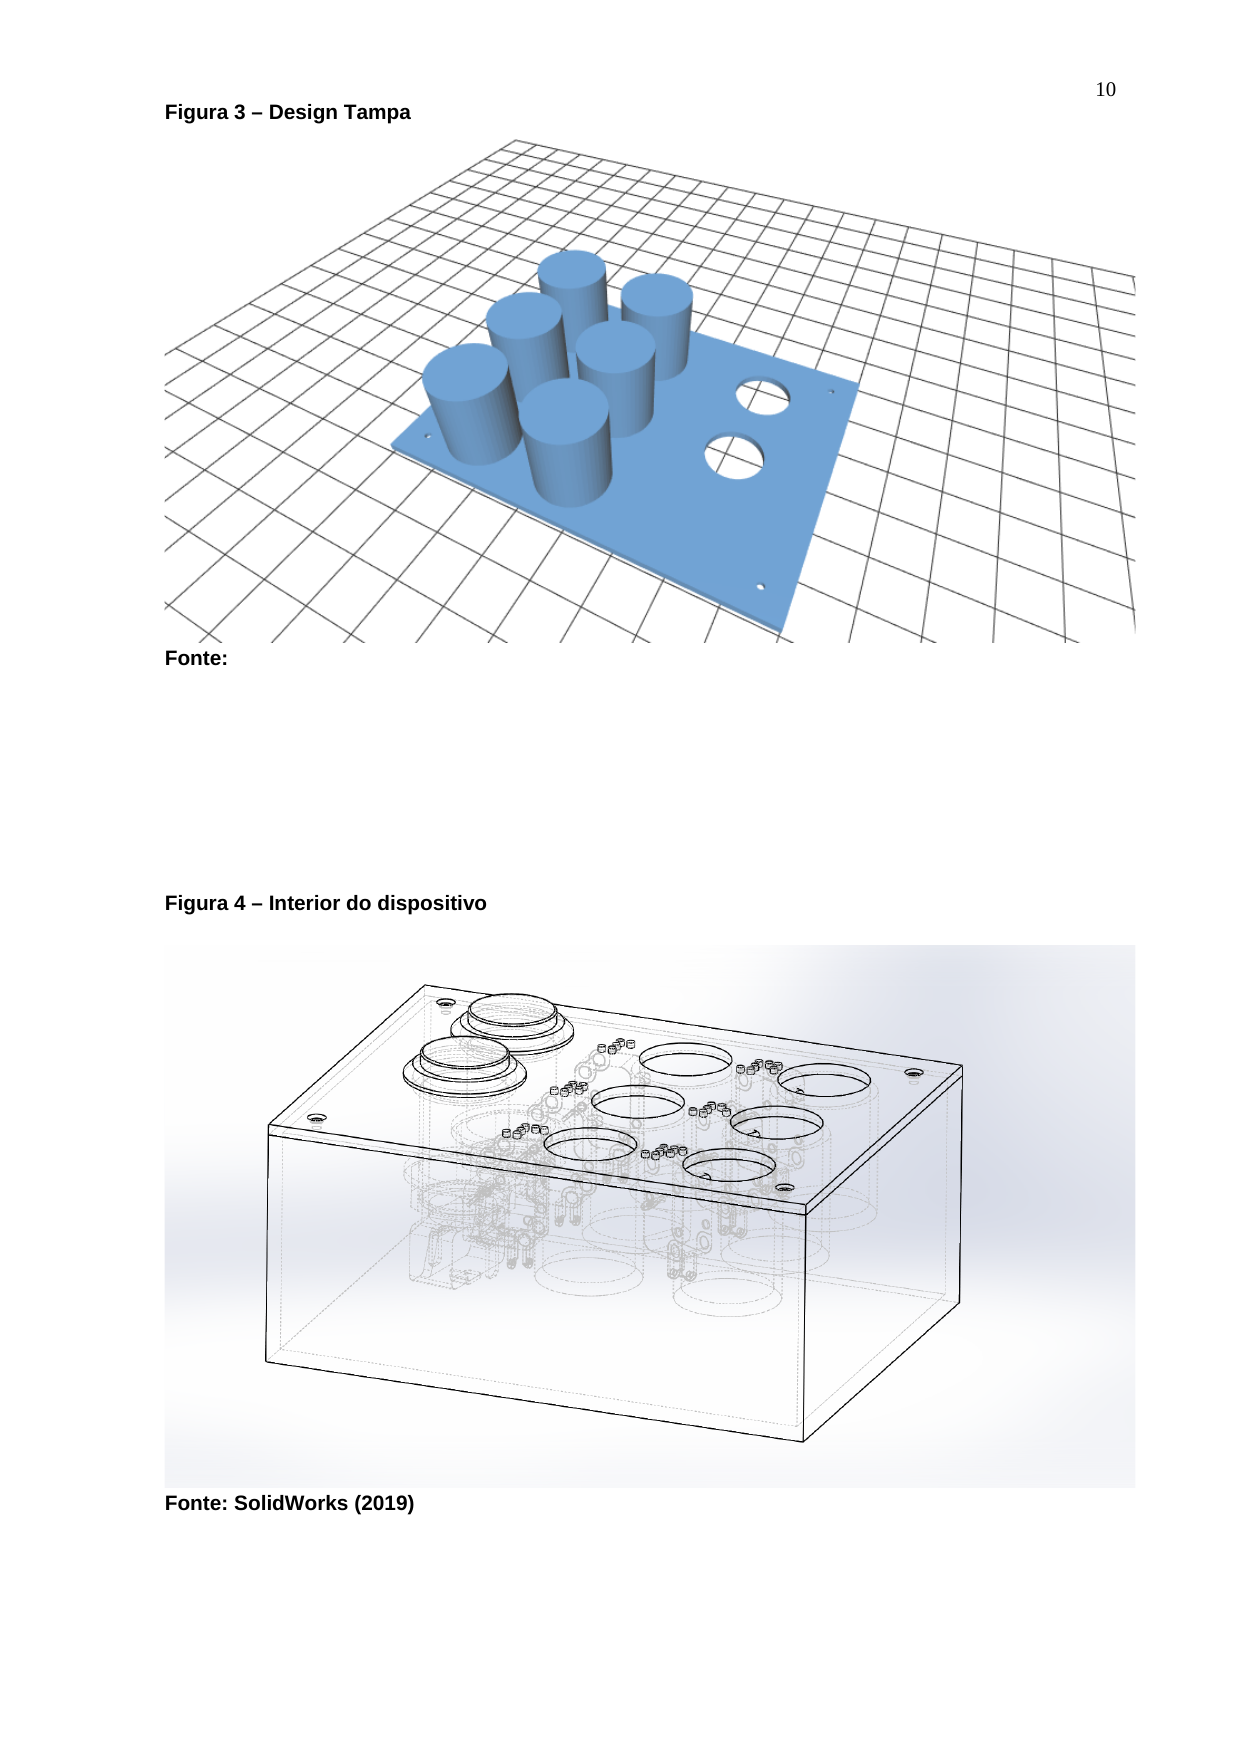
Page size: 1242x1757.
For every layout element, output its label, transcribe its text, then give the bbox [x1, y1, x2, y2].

picture [164, 127, 1136, 643]
text Figura 3 – Design Tampa Fonte: [164, 643, 1128, 669]
picture [164, 945, 1136, 1488]
text Fonte: SolidWorks (2019) [164, 1491, 1128, 1514]
text Figura 3 – Design Tampa Fonte: [164, 100, 1128, 127]
text Figura 4 – Interior do dispositivo [164, 891, 1128, 915]
